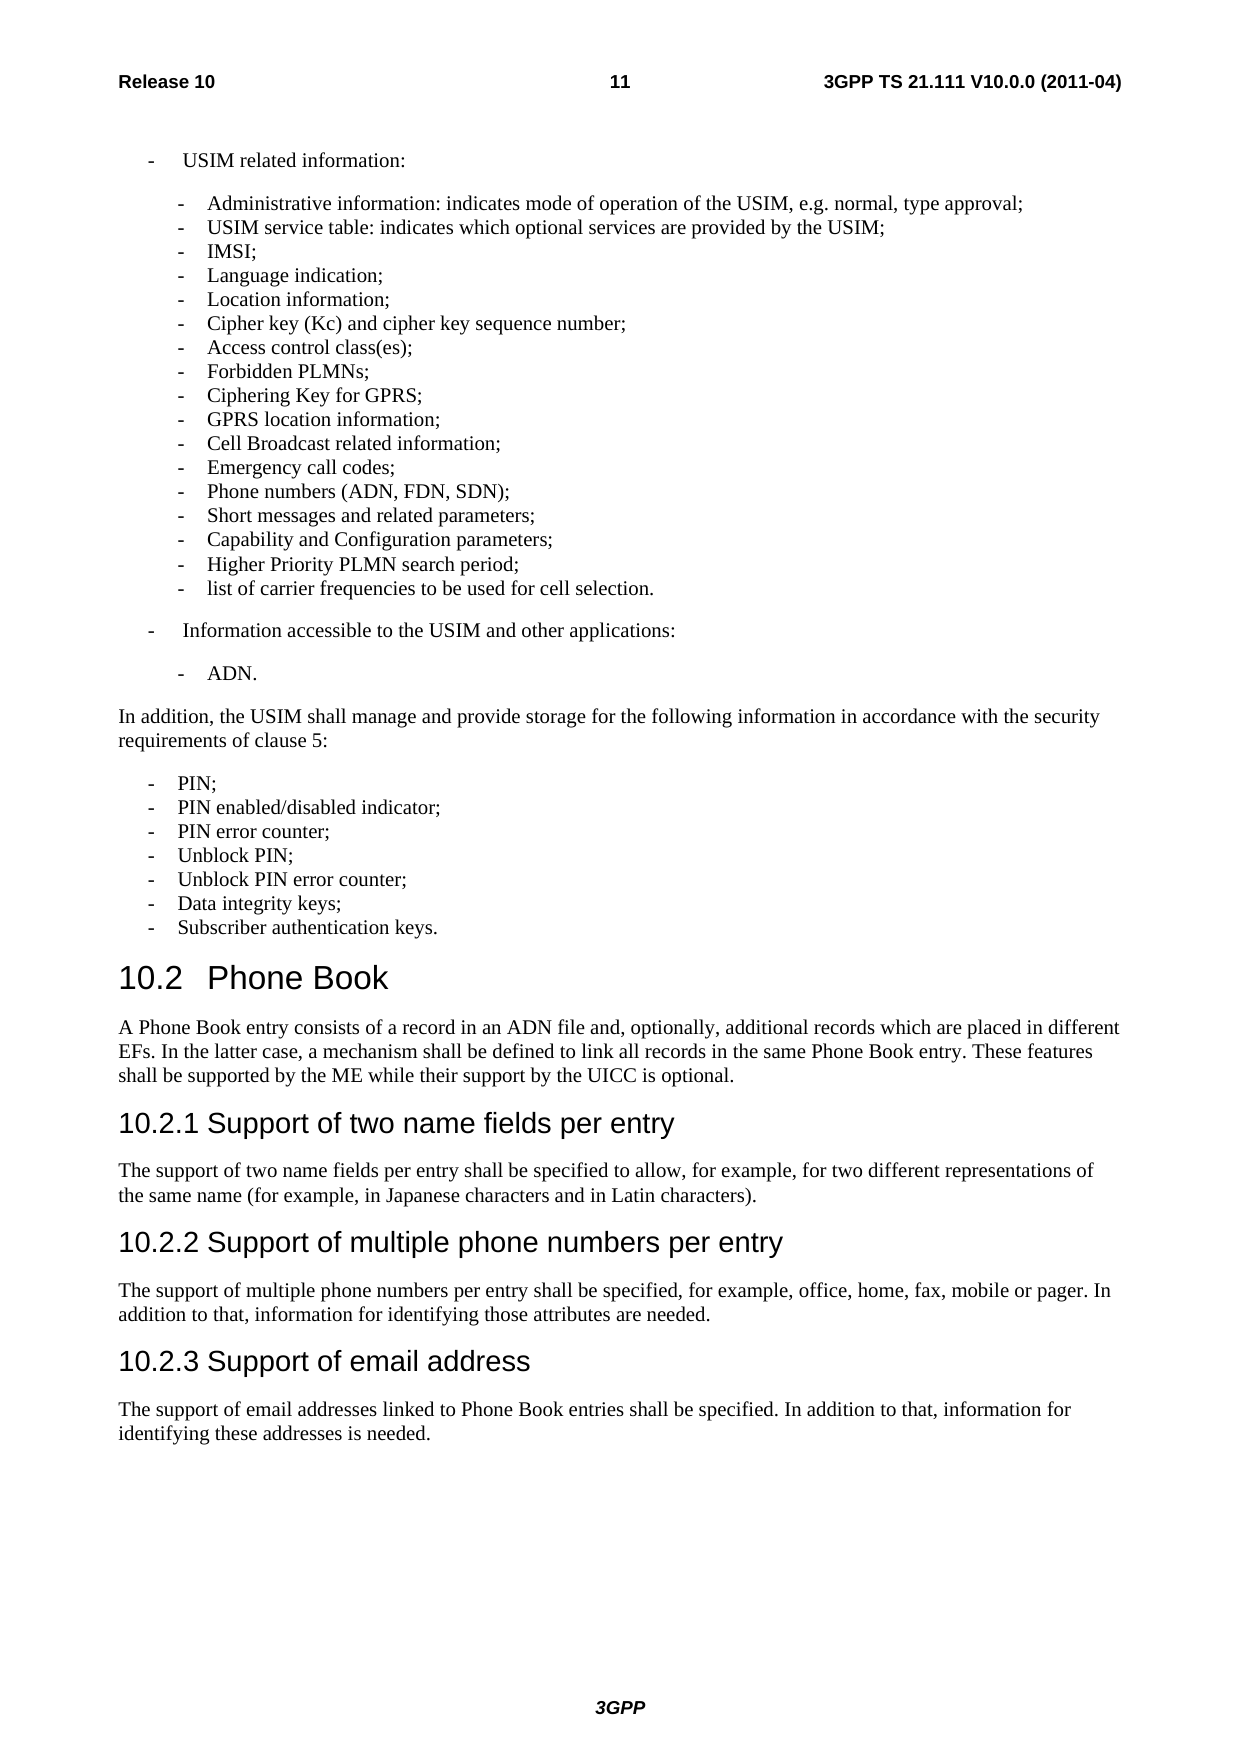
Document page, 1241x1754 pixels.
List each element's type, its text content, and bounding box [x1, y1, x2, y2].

text - PIN; [148, 771, 1122, 795]
text - USIM service table: indicates which optional services are provided by the USIM; [177, 214, 1122, 239]
text - Forbidden PLMNs; [177, 359, 1122, 383]
text - Administrative information: indicates mode of operation of the USIM, e.g. normal, type approval; [177, 191, 1122, 214]
text - list of carrier frequencies to be used for cell selection. [177, 576, 1122, 599]
text - Subscriber authentication keys. [148, 915, 1122, 939]
subtitle 10.2.2 Support of multiple phone numbers per entry [118, 1225, 1122, 1259]
text - GPRS location information; [177, 407, 1122, 431]
text A Phone Book entry consists of a record in an ADN file and, optionally, additional records which are placed in different EFs. In the latter case, a mechanism shall be defined to link all records in the same Phone Book entry. These features shall be supported by the ME while their support by the UICC is optional. [118, 1015, 1122, 1087]
text - IMSI; [177, 239, 1122, 263]
text - Ciphering Key for GPRS; [177, 383, 1122, 407]
text - USIM related information: [148, 148, 1122, 172]
text The support of email addresses linked to Phone Book entries shall be specified. In addition to that, information for identifying these addresses is needed. [118, 1397, 1122, 1445]
subtitle 10.2.1 Support of two name fields per entry [118, 1106, 1122, 1140]
text - Phone numbers (ADN, FDN, SDN); [177, 479, 1122, 503]
subtitle 10.2.3 Support of email address [118, 1344, 1122, 1378]
subtitle 10.2 Phone Book [118, 958, 1122, 996]
text - Emergency call codes; [177, 455, 1122, 479]
text The support of multiple phone numbers per entry shall be specified, for example, office, home, fax, mobile or pager. In addition to that, information for identifying those attributes are needed. [118, 1278, 1122, 1326]
text - Capability and Configuration parameters; [177, 527, 1122, 551]
text - Cell Broadcast related information; [177, 431, 1122, 455]
text - Data integrity keys; [148, 891, 1122, 915]
text - Language indication; [177, 263, 1122, 287]
text - PIN error counter; [148, 819, 1122, 843]
text - Higher Priority PLMN search period; [177, 551, 1122, 576]
text - Short messages and related parameters; [177, 503, 1122, 527]
text - PIN enabled/disabled indicator; [148, 795, 1122, 819]
text - ADN. [177, 661, 1122, 685]
text - Location information; [177, 287, 1122, 311]
text - Unblock PIN error counter; [148, 867, 1122, 891]
text - Access control class(es); [177, 335, 1122, 359]
text The support of two name fields per entry shall be specified to allow, for example, for two different representations of the same name (for example, in Japanese characters and in Latin characters). [118, 1158, 1122, 1207]
text In addition, the USIM shall manage and provide storage for the following information in accordance with the security requirements of clause 5: [118, 704, 1122, 752]
text - Unblock PIN; [148, 843, 1122, 867]
text - Cipher key (Kc) and cipher key sequence number; [177, 311, 1122, 335]
text - Information accessible to the USIM and other applications: [148, 618, 1122, 642]
